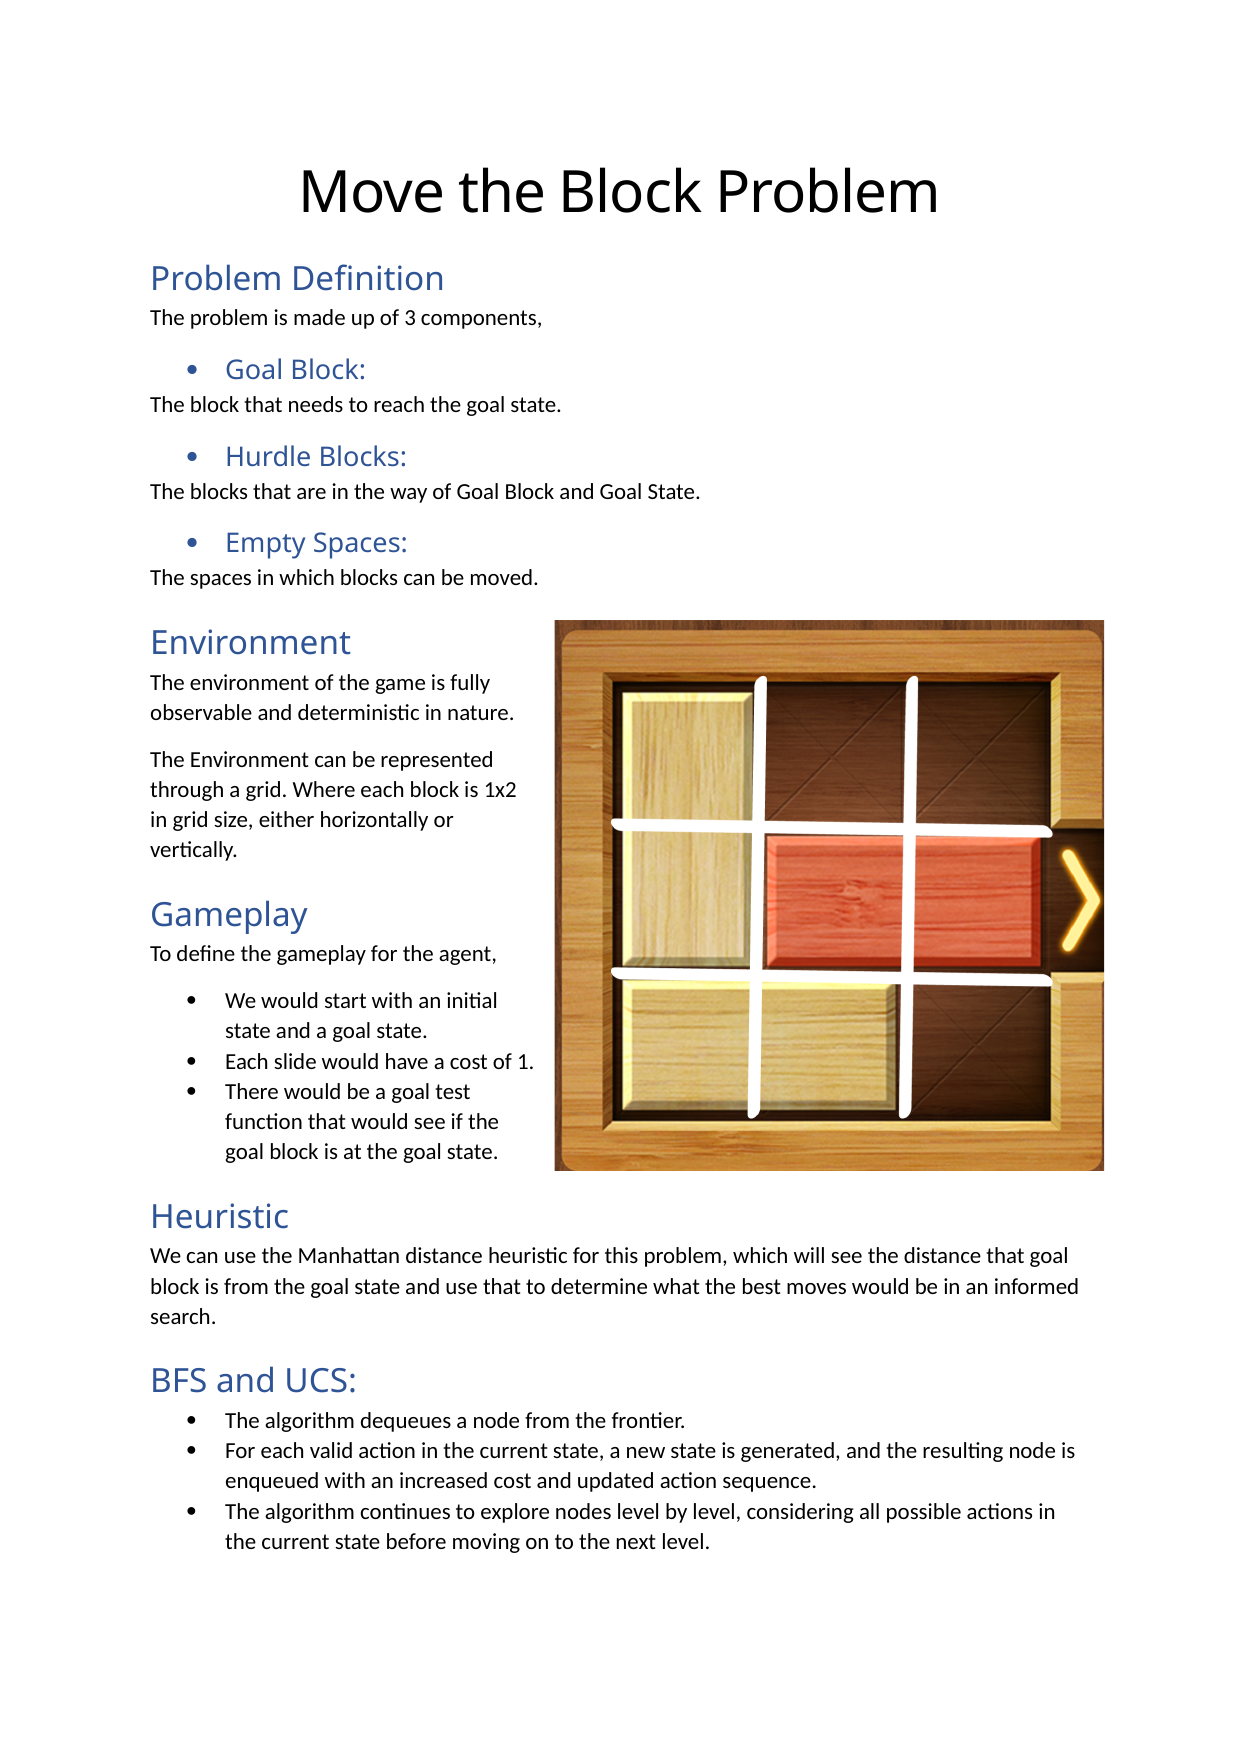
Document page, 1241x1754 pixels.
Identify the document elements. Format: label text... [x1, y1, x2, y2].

text The block that needs to reach the goal state. [150, 390, 1090, 418]
subtitle Empty Spaces: [187, 524, 1090, 561]
list There would be a goal test function that would see if the goal block is at the goal state. [187, 1077, 554, 1165]
text The blocks that are in the way of Goal Block and Goal State. [150, 477, 1090, 505]
text The spaces in which blocks can be moved. [150, 563, 1090, 591]
subtitle Environment [150, 619, 1090, 664]
subtitle Problem Definition [150, 254, 1090, 300]
title Move the Block Problem [150, 150, 1090, 229]
picture [554, 620, 1104, 1170]
list Each slide would have a cost of 1. [187, 1047, 554, 1075]
list We would start with an initial state and a goal state. [187, 986, 554, 1044]
list For each valid action in the current state, a new state is generated, and the resulting node is enqueued with an increased cost and updated action sequence. [187, 1436, 1090, 1494]
subtitle Gameplay [150, 891, 554, 936]
subtitle Hurdle Blocks: [187, 437, 1090, 474]
text The Environment can be represented through a grid. Where each block is 1x2 in grid size, either horizontally or vertically. [150, 745, 554, 863]
list The algorithm continues to explore nodes level by level, considering all possible actions in the current state before moving on to the next level. [187, 1497, 1090, 1555]
list The algorithm dequeues a node from the frontier. [187, 1406, 1090, 1434]
text We can use the Manhattan distance heuristic for this problem, which will see the distance that goal block is from the goal state and use that to determine what the best moves would be in an informed search. [150, 1242, 1090, 1330]
text The problem is made up of 3 components, [150, 303, 1090, 331]
text To define the gameplay for the agent, [150, 939, 554, 967]
subtitle Heuristic [150, 1193, 1090, 1238]
subtitle Goal Block: [187, 350, 1090, 387]
subtitle BFS and UCS: [150, 1357, 1090, 1403]
text The environment of the game is fully observable and deterministic in nature. [150, 668, 554, 726]
